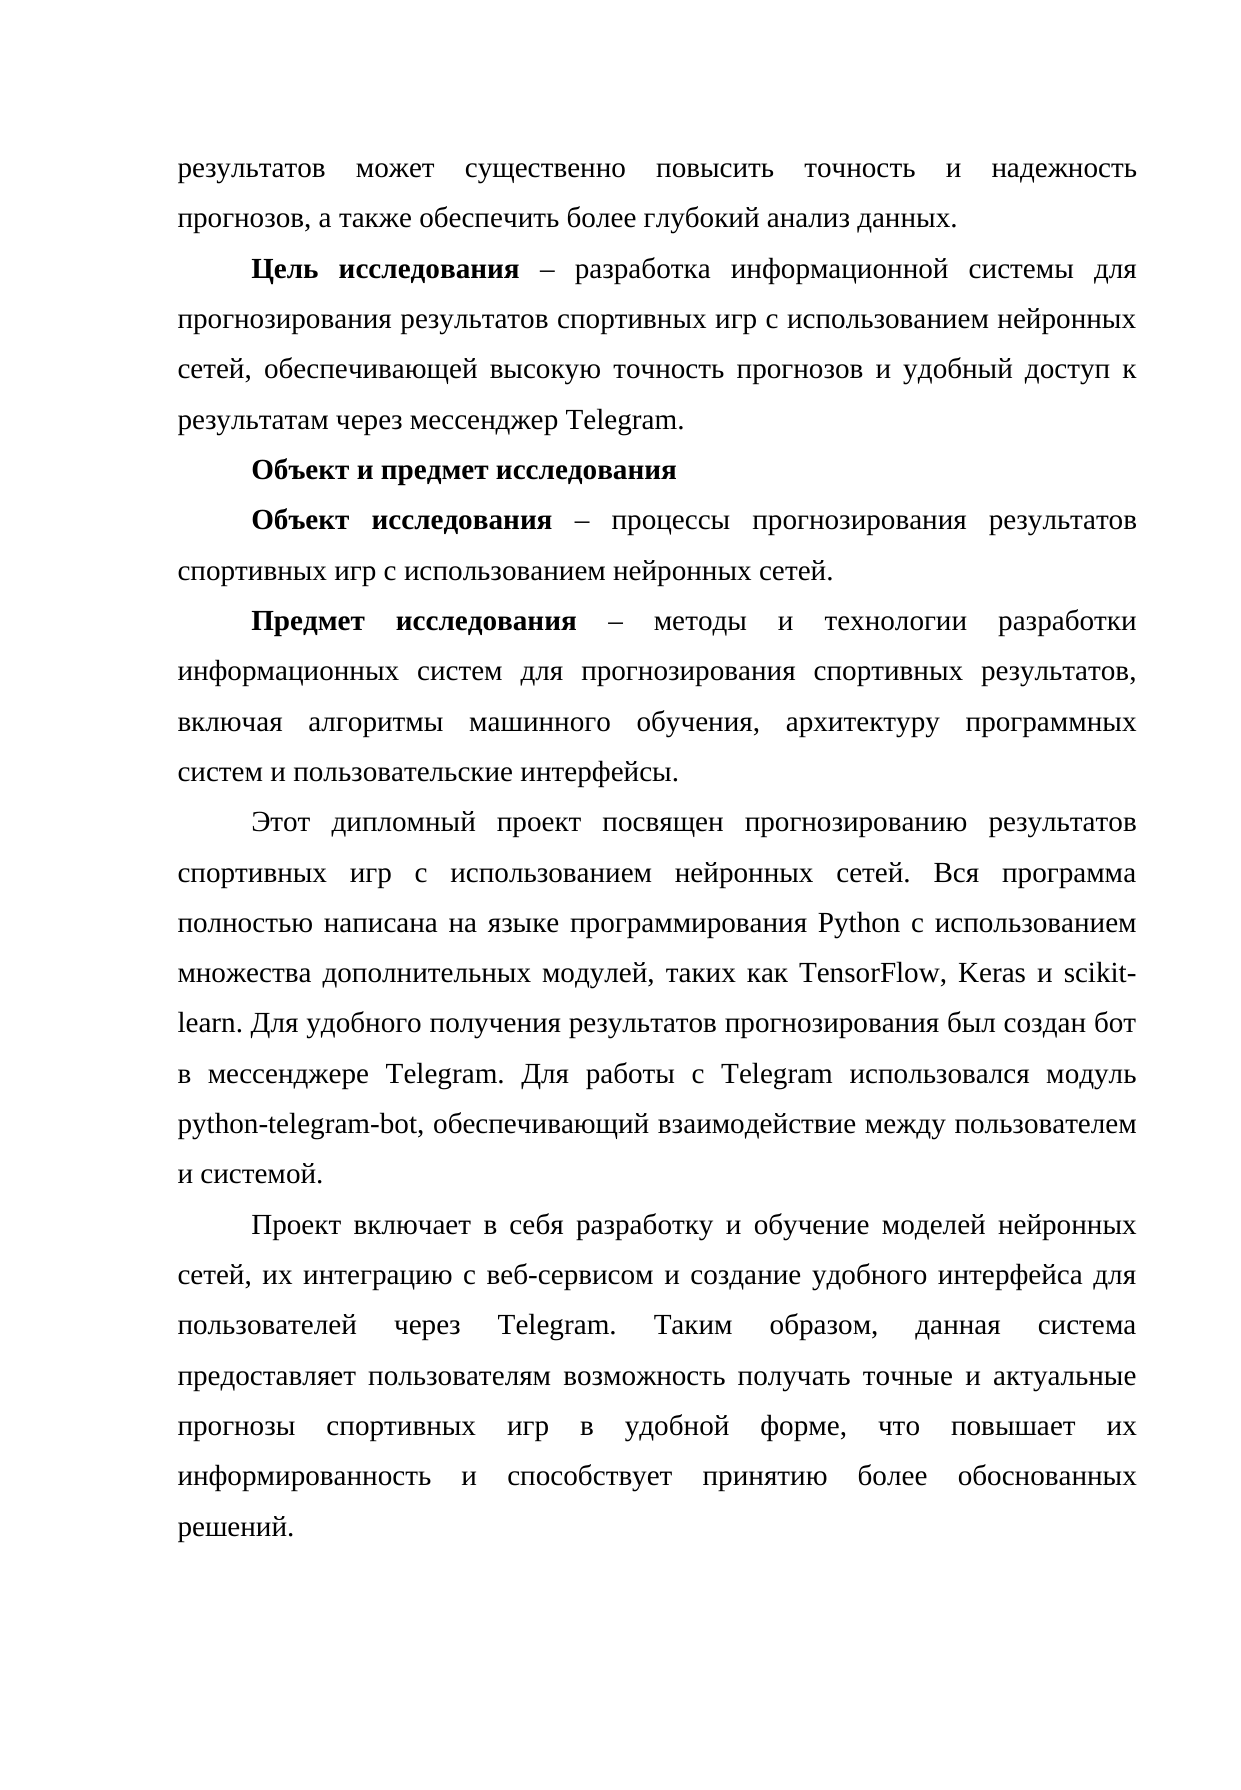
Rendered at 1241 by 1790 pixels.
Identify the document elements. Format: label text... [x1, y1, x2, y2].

text Проект включает в себя разработку и обучение моделей нейронных сетей, их интеграцию с веб-сервисом и создание удобного интерфейса для пользователей через Telegram. Таким образом, данная система предоставляет пользователям возможность получать точные и актуальные прогнозы спортивных игр в удобной форме, что повышает их информированность и способствует принятию более обоснованных решений. [177, 1207, 1137, 1542]
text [177, 150, 1137, 234]
text Объект исследования – процессы прогнозирования результатов спортивных игр с использованием нейронных сетей. [177, 502, 1137, 586]
text Цель исследования – разработка информационной системы для прогнозирования результатов спортивных игр с использованием нейронных сетей, обеспечивающей высокую точность прогнозов и удобный доступ к результатам через мессенджер Telegram. [177, 251, 1137, 435]
text Объект и предмет исследования [177, 452, 1137, 486]
text Предмет исследования – методы и технологии разработки информационных систем для прогнозирования спортивных результатов, включая алгоритмы машинного обучения, архитектуру программных систем и пользовательские интерфейсы. [177, 603, 1137, 788]
text Этот дипломный проект посвящен прогнозированию результатов спортивных игр с использованием нейронных сетей. Вся программа полностью написана на языке программирования Python с использованием множества дополнительных модулей, таких как TensorFlow, Keras и scikit-learn. Для удобного получения результатов прогнозирования был создан бот в мессенджере Telegram. Для работы с Telegram использовался модуль python-telegram-bot, обеспечивающий взаимодействие между пользователем и системой. [177, 804, 1137, 1190]
